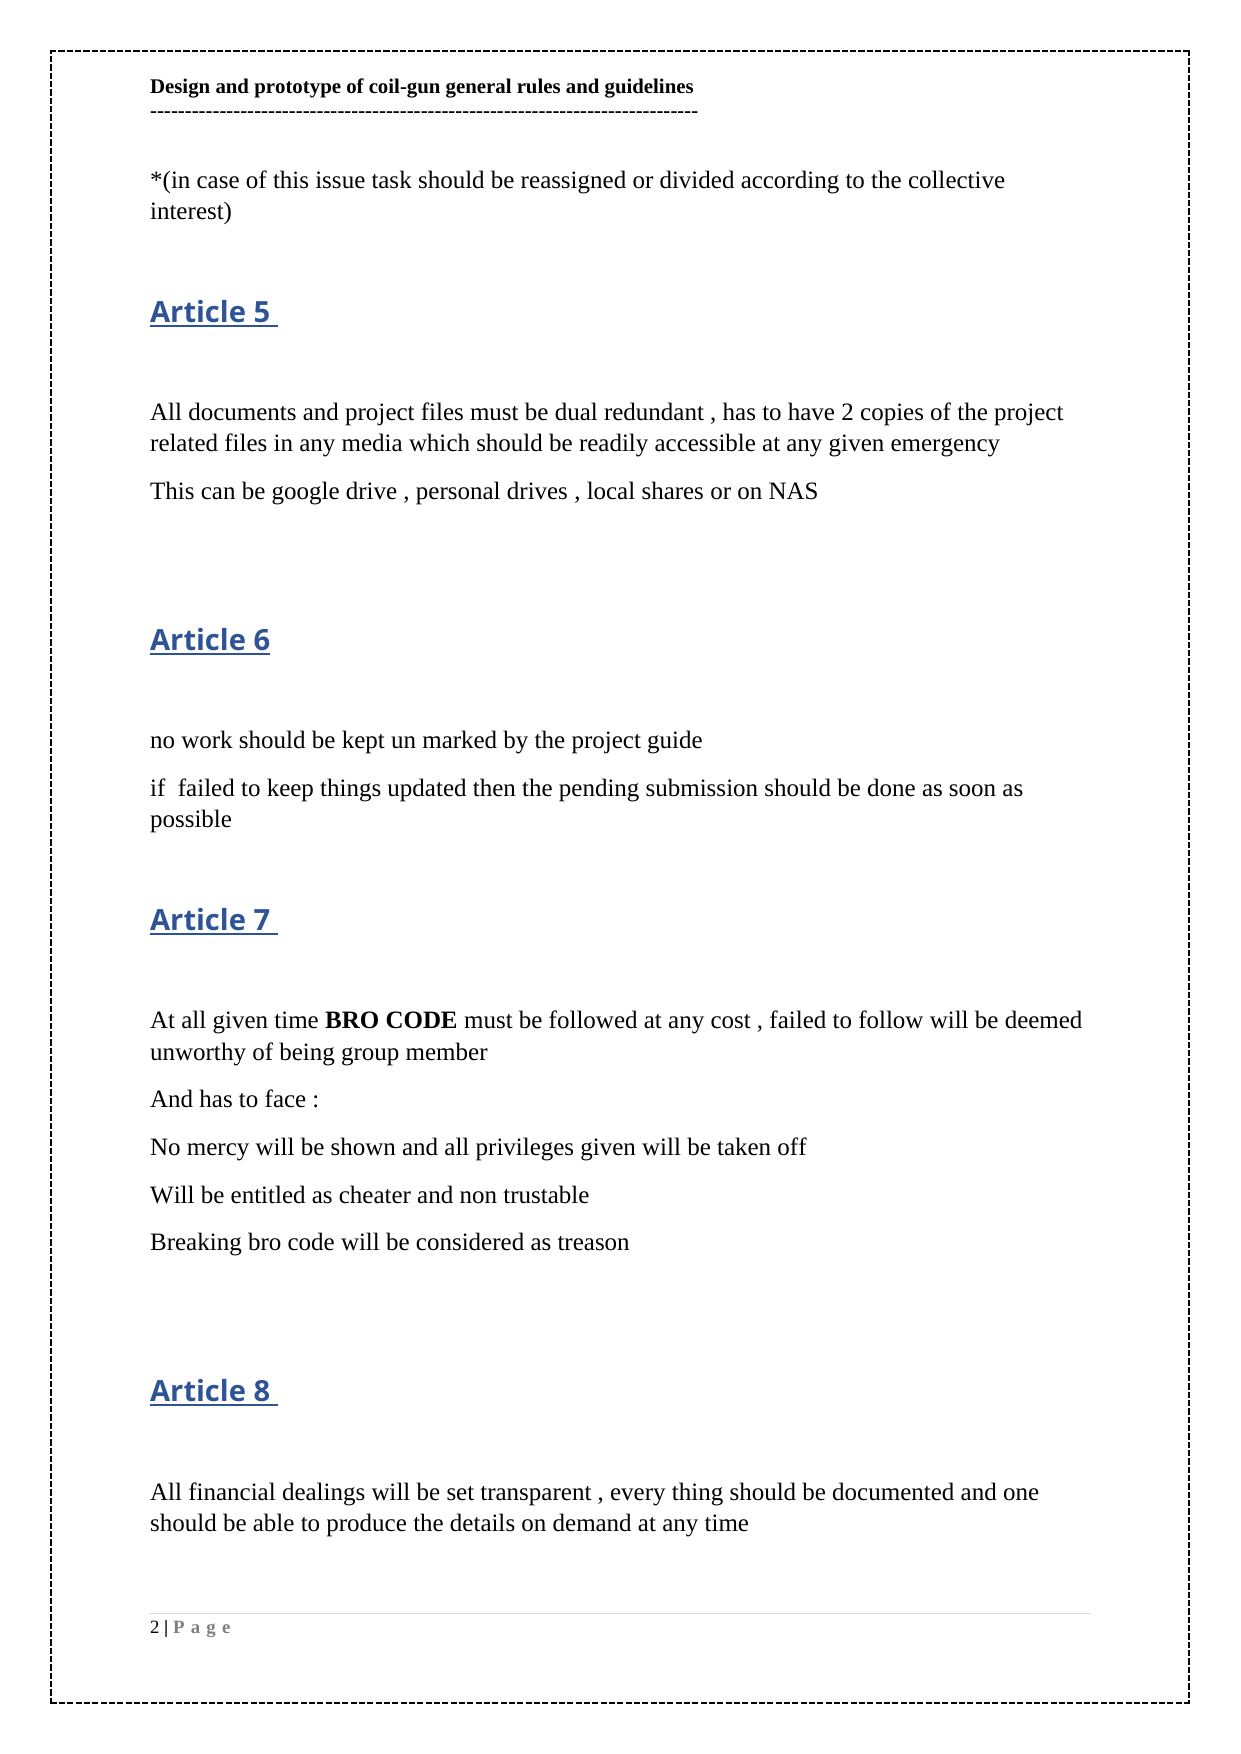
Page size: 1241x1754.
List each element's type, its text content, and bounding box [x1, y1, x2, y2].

text if failed to keep things updated then the pending submission should be done as soon as possible [150, 773, 1090, 833]
text No mercy will be shown and all privileges given will be taken off [150, 1132, 1090, 1161]
text no work should be kept un marked by the project guide [150, 725, 1090, 754]
text *(in case of this issue task should be reassigned or divided according to the collective interest) [150, 165, 1090, 225]
subtitle Article 8 [150, 1371, 1090, 1410]
text All documents and project files must be dual redundant , has to have 2 copies of the project related files in any media which should be readily accessible at any given emergency [150, 397, 1090, 457]
text Will be entitled as cheater and non trustable [150, 1180, 1090, 1208]
text At all given time BRO CODE must be followed at any cost , failed to follow will be deemed unworthy of being group member [150, 1006, 1090, 1065]
subtitle Article 5 [150, 291, 1090, 331]
text This can be google drive , personal drives , local shares or on NAS [150, 476, 1090, 505]
subtitle Article 6 [150, 619, 1090, 659]
text All financial dealings will be set transparent , every thing should be documented and one should be able to produce the details on demand at any time [150, 1477, 1090, 1536]
subtitle Article 7 [150, 899, 1090, 939]
text And has to face : [150, 1084, 1090, 1113]
text Breaking bro code will be considered as treason [150, 1227, 1090, 1256]
